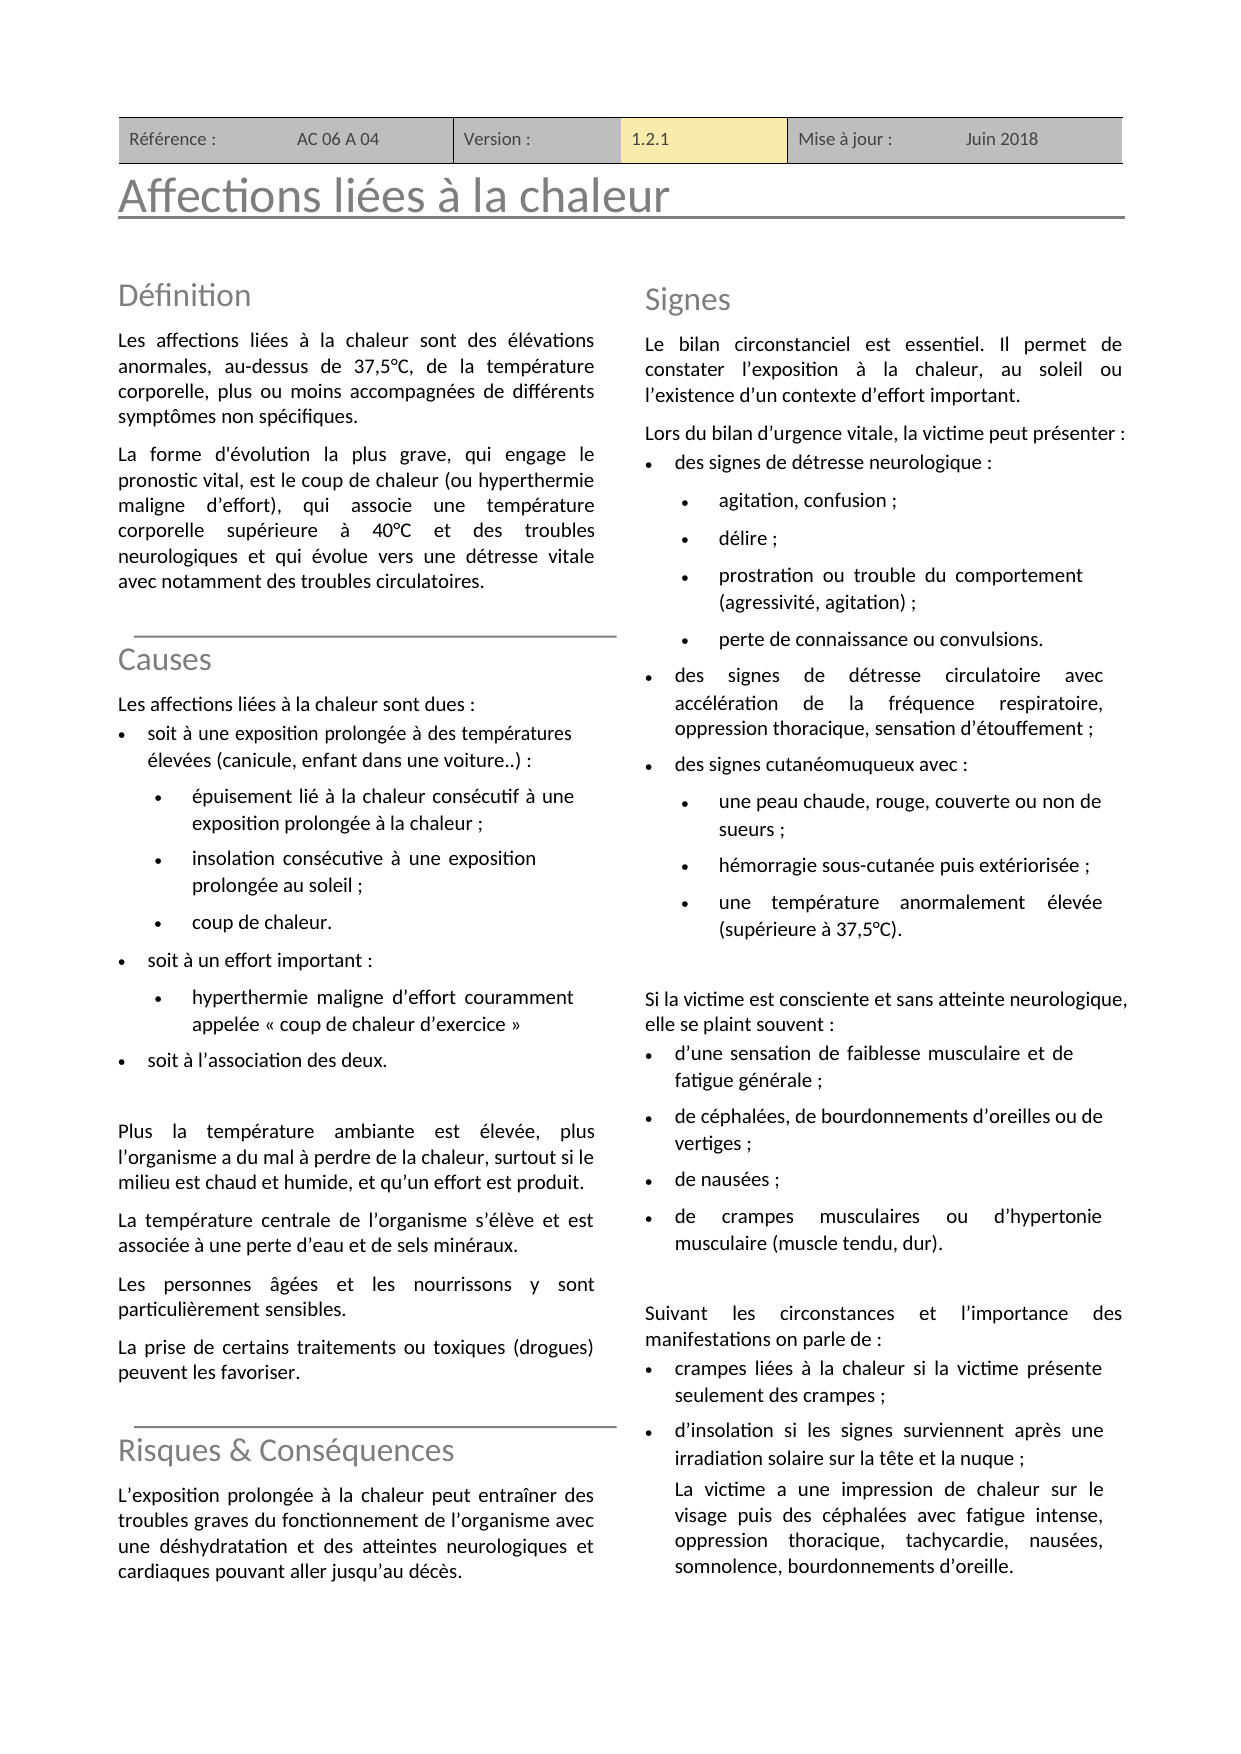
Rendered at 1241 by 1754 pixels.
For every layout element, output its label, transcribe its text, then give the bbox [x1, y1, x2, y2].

list de céphalées, de bourdonnements d’oreilles ou de vertiges ; [645, 1105, 1104, 1155]
subtitle Risques & Conséquences [118, 1429, 595, 1469]
text La forme d'évolution la plus grave, qui engage le pronostic vital, est le coup de chaleur (ou hyperthermie maligne d’effort), qui associe une température corporelle supérieure à 40°C et des troubles neurologiques et qui évolue vers une détresse vitale avec notamment des troubles circulatoires. [118, 441, 595, 594]
list des signes de détresse neurologique : [645, 449, 1240, 477]
list délire ; [681, 525, 1240, 553]
text Le bilan circonstanciel est essentiel. Il permet de constater l’exposition à la chaleur, au soleil ou l’existence d’un contexte d’effort important. [645, 331, 1123, 407]
list soit à une exposition prolongée à des températures élevées (canicule, enfant dans une voiture..) : [118, 721, 576, 773]
list d’une sensation de faiblesse musculaire et de fatigue générale ; [645, 1042, 1103, 1093]
list insolation consécutive à une exposition prolongée au soleil ; [154, 847, 575, 898]
list coup de chaleur. [154, 909, 595, 937]
text La victime a une impression de chaleur sur le visage puis des céphalées avec fatigue intense, oppression thoracique, tachycardie, nausées, somnolence, bourdonnements d’oreille. [674, 1477, 1103, 1578]
list d’insolation si les signes surviennent après une irradiation solaire sur la tête et la nuque ; [645, 1419, 1103, 1470]
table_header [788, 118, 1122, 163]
list de nausées ; [645, 1166, 1240, 1194]
list crampes liées à la chaleur si la victime présente seulement des crampes ; [645, 1356, 1103, 1407]
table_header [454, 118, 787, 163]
subtitle Définition [118, 274, 595, 315]
list de crampes musculaires ou d’hypertonie musculaire (muscle tendu, dur). [645, 1205, 1103, 1256]
list hémorragie sous-cutanée puis extériorisée ; [681, 852, 1240, 880]
list soit à un effort important : [118, 947, 595, 975]
subtitle Signes [645, 278, 1240, 318]
text L’exposition prolongée à la chaleur peut entraîner des troubles graves du fonctionnement de l’organisme avec une déshydratation et des atteintes neurologiques et cardiaques pouvant aller jusqu’au décès. [118, 1482, 595, 1584]
list une température anormalement élevée (supérieure à 37,5°C). [681, 890, 1103, 942]
list soit à l’association des deux. [118, 1047, 595, 1075]
subtitle Affections liées à la chaleur [118, 164, 1240, 224]
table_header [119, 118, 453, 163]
subtitle Causes [118, 638, 595, 679]
text Suivant les circonstances et l’importance des manifestations on parle de : [645, 1300, 1122, 1351]
text Lors du bilan d’urgence vitale, la victime peut présenter : [645, 420, 1240, 445]
text La prise de certains traitements ou toxiques (drogues) peuvent les favoriser. [118, 1334, 595, 1385]
list perte de connaissance ou convulsions. [681, 626, 1240, 654]
list des signes cutanéomuqueux avec : [645, 752, 1240, 779]
list des signes de détresse circulatoire avec accélération de la fréquence respiratoire, oppression thoracique, sensation d’étouffement ; [645, 664, 1103, 741]
list prostration ou trouble du comportement (agressivité, agitation) ; [681, 564, 1103, 615]
text Les personnes âgées et les nourrissons y sont particulièrement sensibles. [118, 1271, 595, 1322]
text La température centrale de l’organisme s’élève et est associée à une perte d’eau et de sels minéraux. [118, 1207, 595, 1258]
text Les affections liées à la chaleur sont dues : [118, 691, 595, 717]
text Les affections liées à la chaleur sont des élévations anormales, au-dessus de 37,5°C, de la température corporelle, plus ou moins accompagnées de différents symptômes non spécifiques. [118, 327, 595, 429]
list hyperthermie maligne d’effort couramment appelée « coup de chaleur d’exercice » [154, 985, 576, 1036]
text Si la victime est consciente et sans atteinte neurologique, elle se plaint souvent : [645, 986, 1148, 1037]
list agitation, confusion ; [681, 487, 1240, 515]
list une peau chaude, rouge, couverte ou non de sueurs ; [681, 790, 1104, 841]
text Plus la température ambiante est élevée, plus l’organisme a du mal à perdre de la chaleur, surtout si le milieu est chaud et humide, et qu’un effort est produit. [118, 1118, 595, 1195]
list épuisement lié à la chaleur consécutif à une exposition prolongée à la chaleur ; [154, 784, 576, 836]
